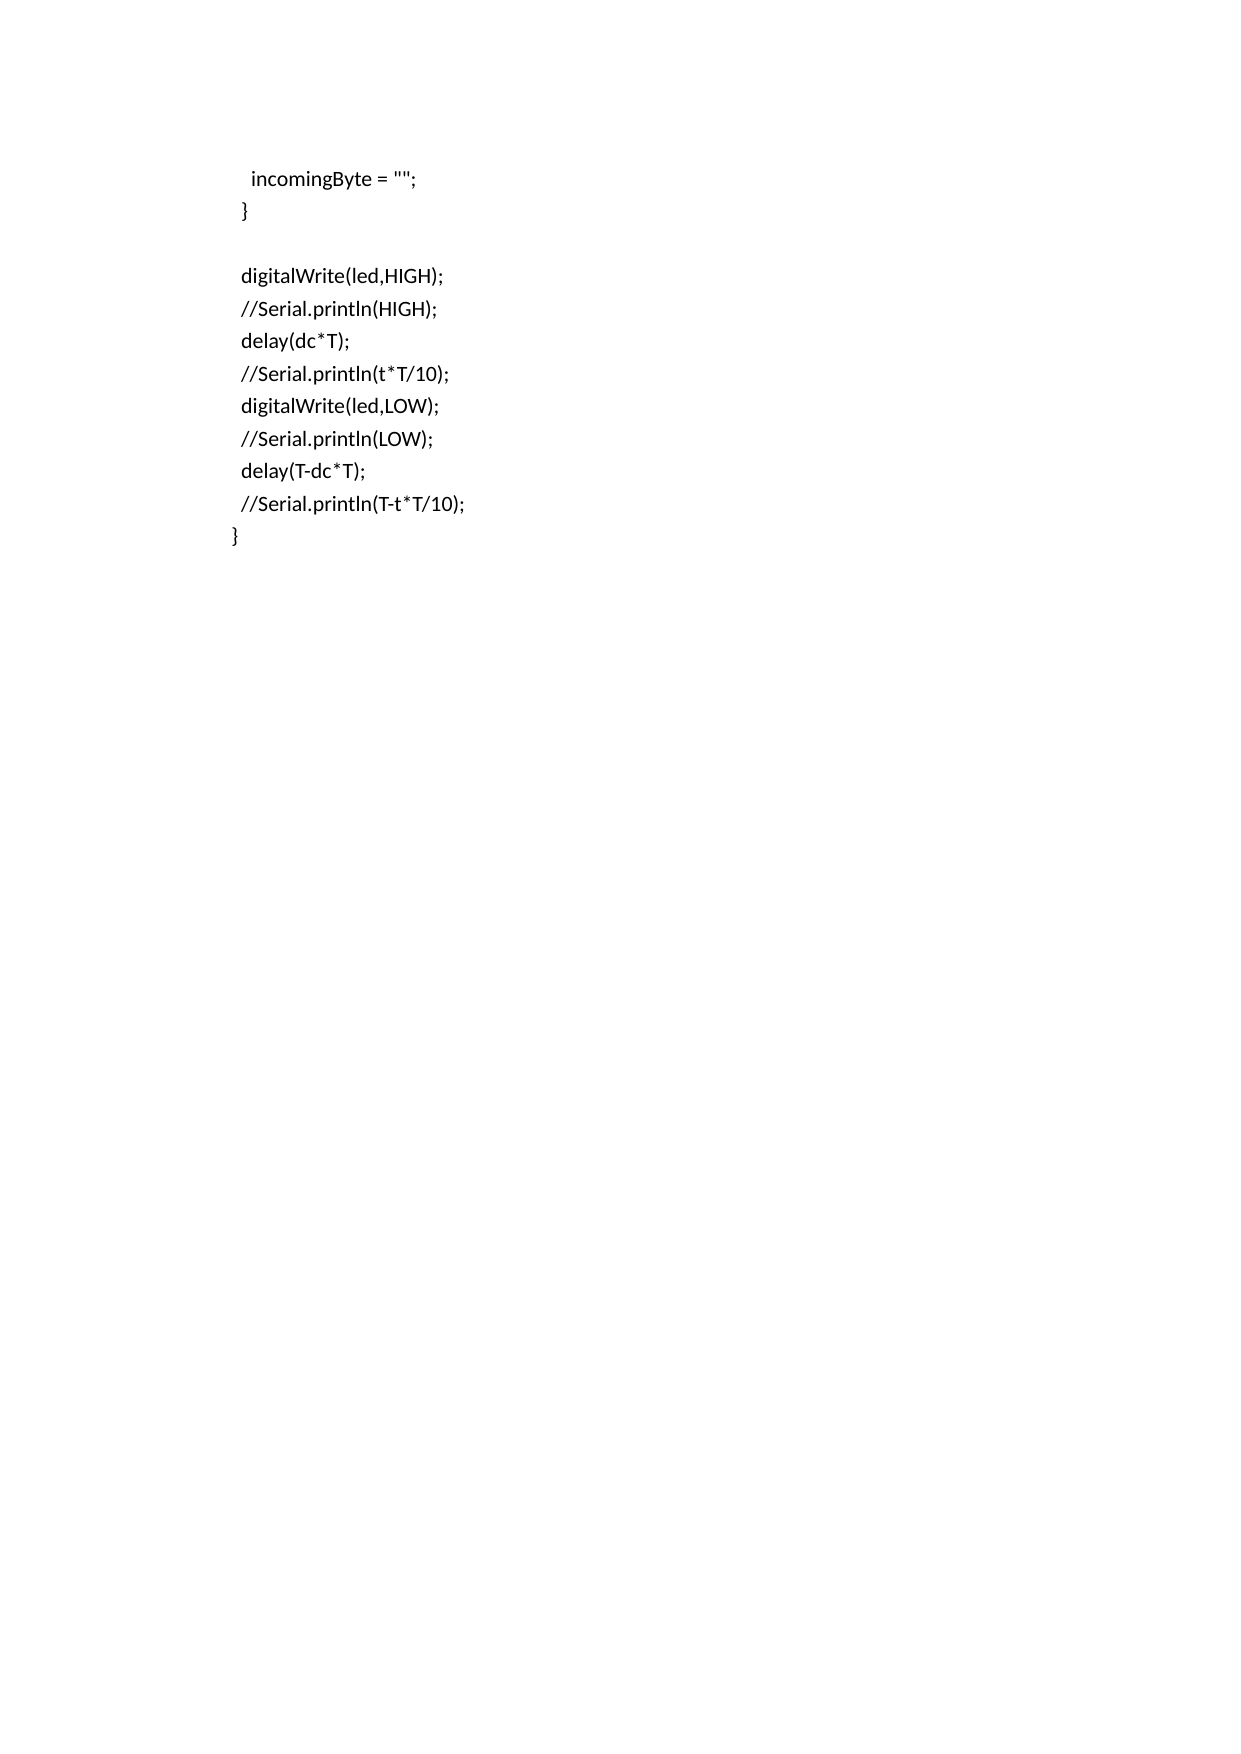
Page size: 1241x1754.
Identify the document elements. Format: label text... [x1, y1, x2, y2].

text } [187, 519, 1053, 552]
text //Serial.println(t*T/10); [187, 357, 1053, 389]
text delay(T-dc*T); [187, 454, 1053, 487]
text //Serial.println(HIGH); [187, 292, 1053, 324]
text digitalWrite(led,LOW); [187, 389, 1053, 422]
text //Serial.println(LOW); [187, 422, 1053, 454]
text incomingByte = ""; [187, 162, 1053, 194]
text digitalWrite(led,HIGH); [187, 259, 1053, 292]
text delay(dc*T); [187, 324, 1053, 357]
text } [187, 194, 1053, 227]
text //Serial.println(T-t*T/10); [187, 487, 1053, 519]
